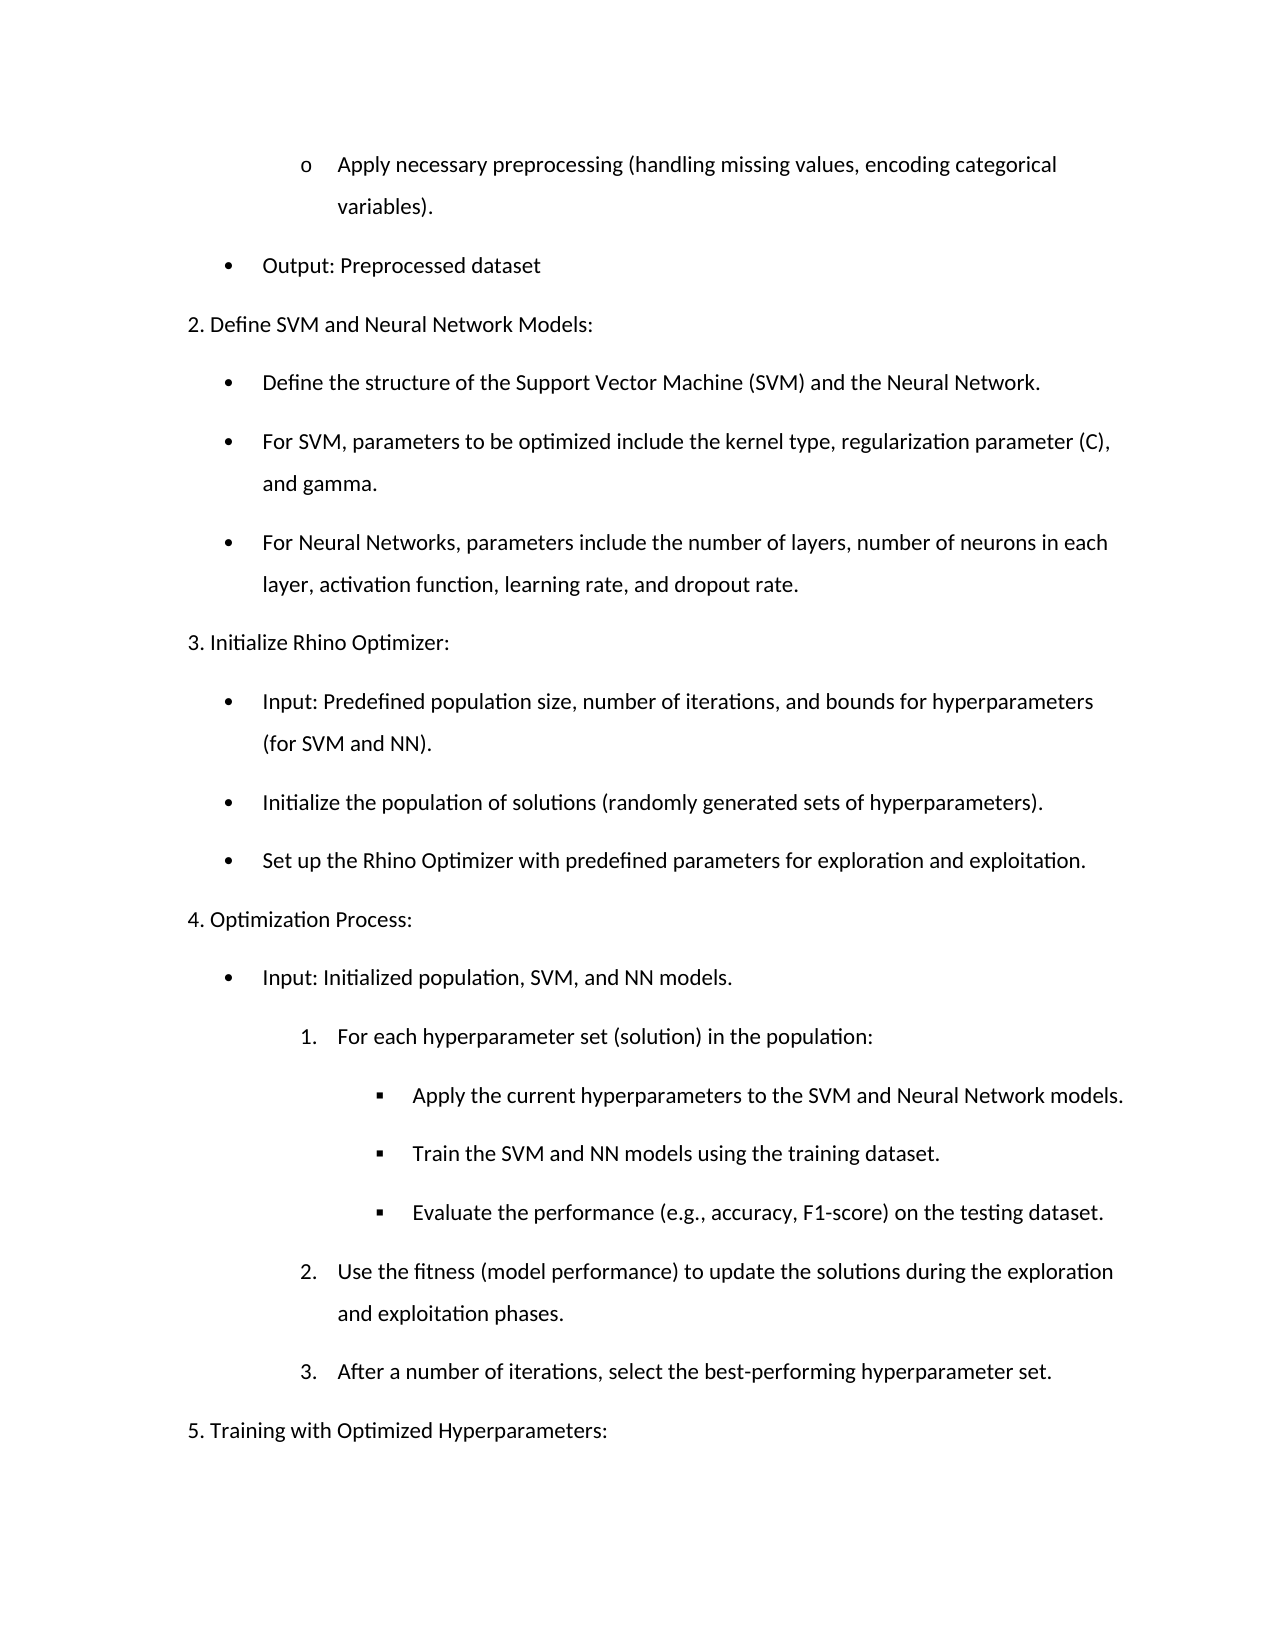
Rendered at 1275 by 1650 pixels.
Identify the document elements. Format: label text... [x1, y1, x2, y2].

list Input: Initialized population, SVM, and NN models. [225, 963, 1125, 992]
list For Neural Networks, parameters include the number of layers, number of neurons in each layer, activation function, learning rate, and dropout rate. [225, 528, 1125, 598]
text 3. Initialize Rhino Optimizer: [187, 628, 1125, 656]
text 2. Define SVM and Neural Network Models: [187, 310, 1125, 338]
list After a number of iterations, select the best-performing hyperparameter set. [300, 1357, 1125, 1385]
list For SVM, parameters to be optimized include the kernel type, regularization parameter (C), and gamma. [225, 427, 1125, 497]
list Define the structure of the Support Vector Machine (SVM) and the Neural Network. [225, 368, 1125, 396]
list Evaluate the performance (e.g., accuracy, F1-score) on the testing dataset. [375, 1198, 1125, 1226]
list Input: Predefined population size, number of iterations, and bounds for hyperparameters (for SVM and NN). [225, 687, 1125, 757]
list Output: Preprocessed dataset [225, 251, 1125, 279]
list Apply necessary preprocessing (handling missing values, encoding categorical variables). [300, 150, 1125, 221]
list Use the fitness (model performance) to update the solutions during the exploration and exploitation phases. [300, 1257, 1125, 1327]
list For each hyperparameter set (solution) in the population: [300, 1022, 1125, 1050]
text 4. Optimization Process: [187, 905, 1125, 933]
list Initialize the population of solutions (randomly generated sets of hyperparameters). [225, 788, 1125, 816]
list Set up the Rhino Optimizer with predefined parameters for exploration and exploitation. [225, 846, 1125, 874]
list Apply the current hyperparameters to the SVM and Neural Network models. [375, 1081, 1125, 1109]
list Train the SVM and NN models using the training dataset. [375, 1139, 1125, 1167]
text 5. Training with Optimized Hyperparameters: [187, 1416, 1125, 1444]
